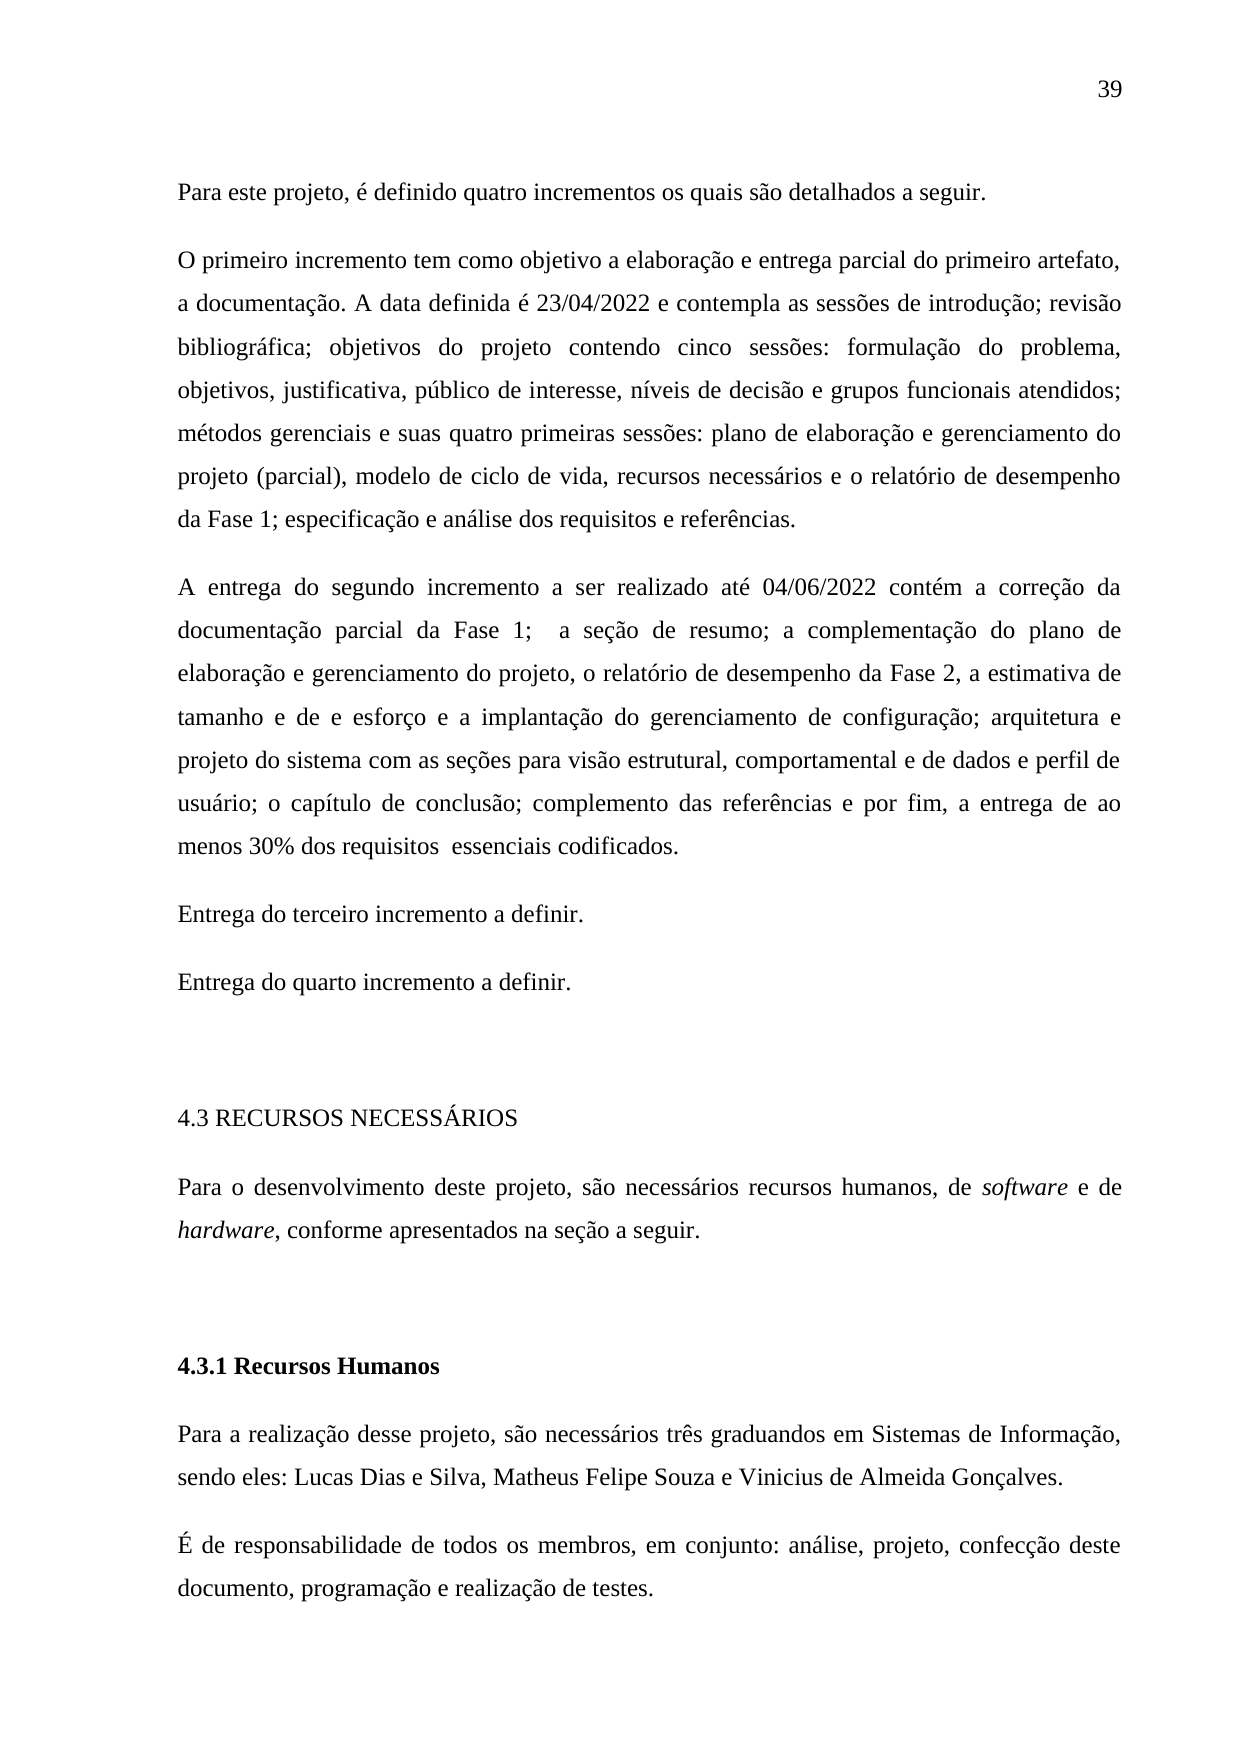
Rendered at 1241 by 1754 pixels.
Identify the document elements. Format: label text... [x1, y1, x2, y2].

text O primeiro incremento tem como objetivo a elaboração e entrega parcial do primeiro artefato, a documentação. A data definida é 23/04/2022 e contempla as sessões de introdução; revisão bibliográfica; objetivos do projeto contendo cinco sessões: formulação do problema, objetivos, justificativa, público de interesse, níveis de decisão e grupos funcionais atendidos; métodos gerenciais e suas quatro primeiras sessões: plano de elaboração e gerenciamento do projeto (parcial), modelo de ciclo de vida, recursos necessários e o relatório de desempenho da Fase 1; especificação e análise dos requisitos e referências. [177, 245, 1122, 533]
text A entrega do segundo incremento a ser realizado até 04/06/2022 contém a correção da documentação parcial da Fase 1; a seção de resumo; a complementação do plano de elaboração e gerenciamento do projeto, o relatório de desempenho da Fase 2, a estimativa de tamanho e de e esforço e a implantação do gerenciamento de configuração; arquitetura e projeto do sistema com as seções para visão estrutural, comportamental e de dados e perfil de usuário; o capítulo de conclusão; complemento das referências e por fim, a entrega de ao menos 30% dos requisitos essenciais codificados. [177, 572, 1122, 860]
text Para a realização desse projeto, são necessários três graduandos em Sistemas de Informação, sendo eles: Lucas Dias e Silva, Matheus Felipe Souza e Vinicius de Almeida Gonçalves. [177, 1419, 1122, 1491]
text Para este projeto, é definido quatro incrementos os quais são detalhados a seguir. [177, 177, 1122, 206]
text É de responsabilidade de todos os membros, em conjunto: análise, projeto, confecção deste documento, programação e realização de testes. [177, 1530, 1122, 1602]
text Entrega do terceiro incremento a definir. [177, 899, 1122, 928]
text Para o desenvolvimento deste projeto, são necessários recursos humanos, de software e de hardware, conforme apresentados na seção a seguir. [177, 1172, 1122, 1243]
subtitle 4.3 RECURSOS NECESSÁRIOS [177, 1103, 1122, 1132]
text Entrega do quarto incremento a definir. [177, 967, 1122, 996]
subtitle 4.3.1 Recursos Humanos [177, 1351, 1122, 1380]
